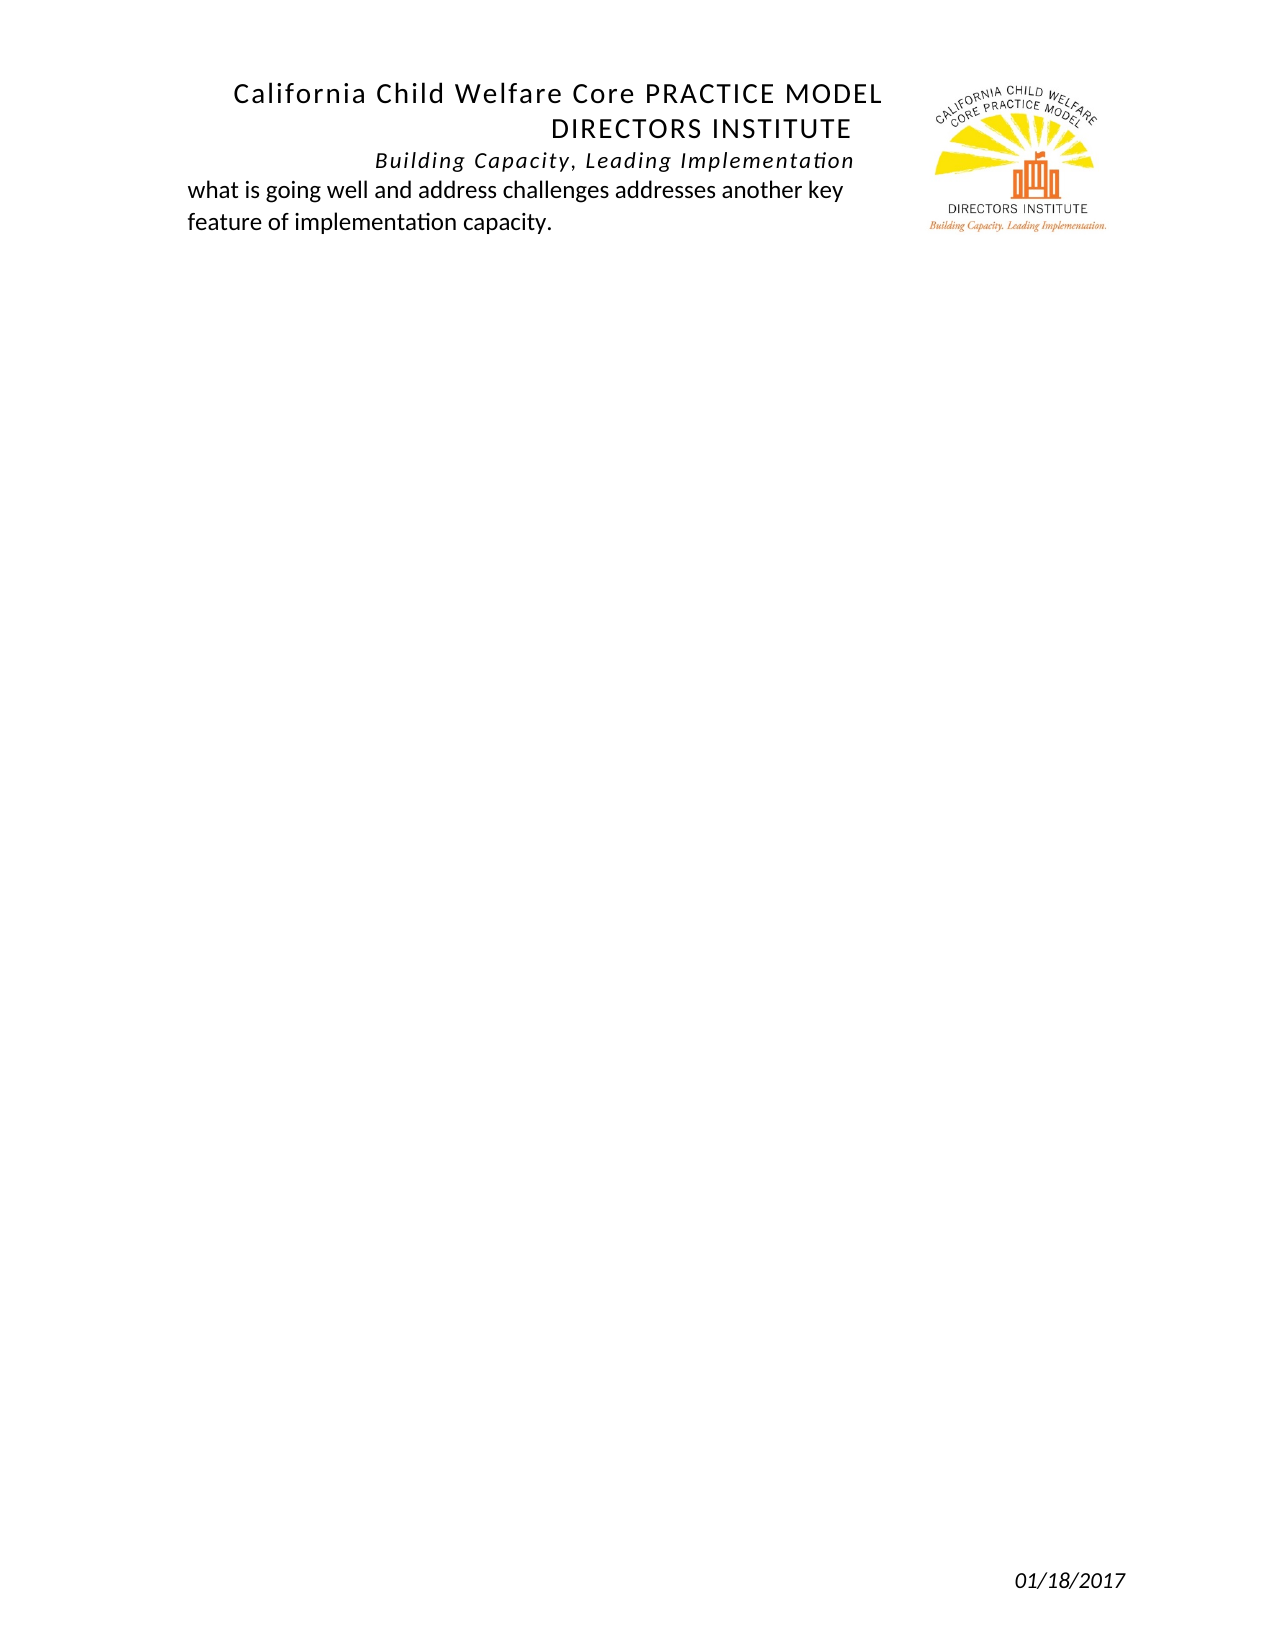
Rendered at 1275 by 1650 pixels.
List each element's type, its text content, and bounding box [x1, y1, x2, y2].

picture [920, 82, 1110, 174]
